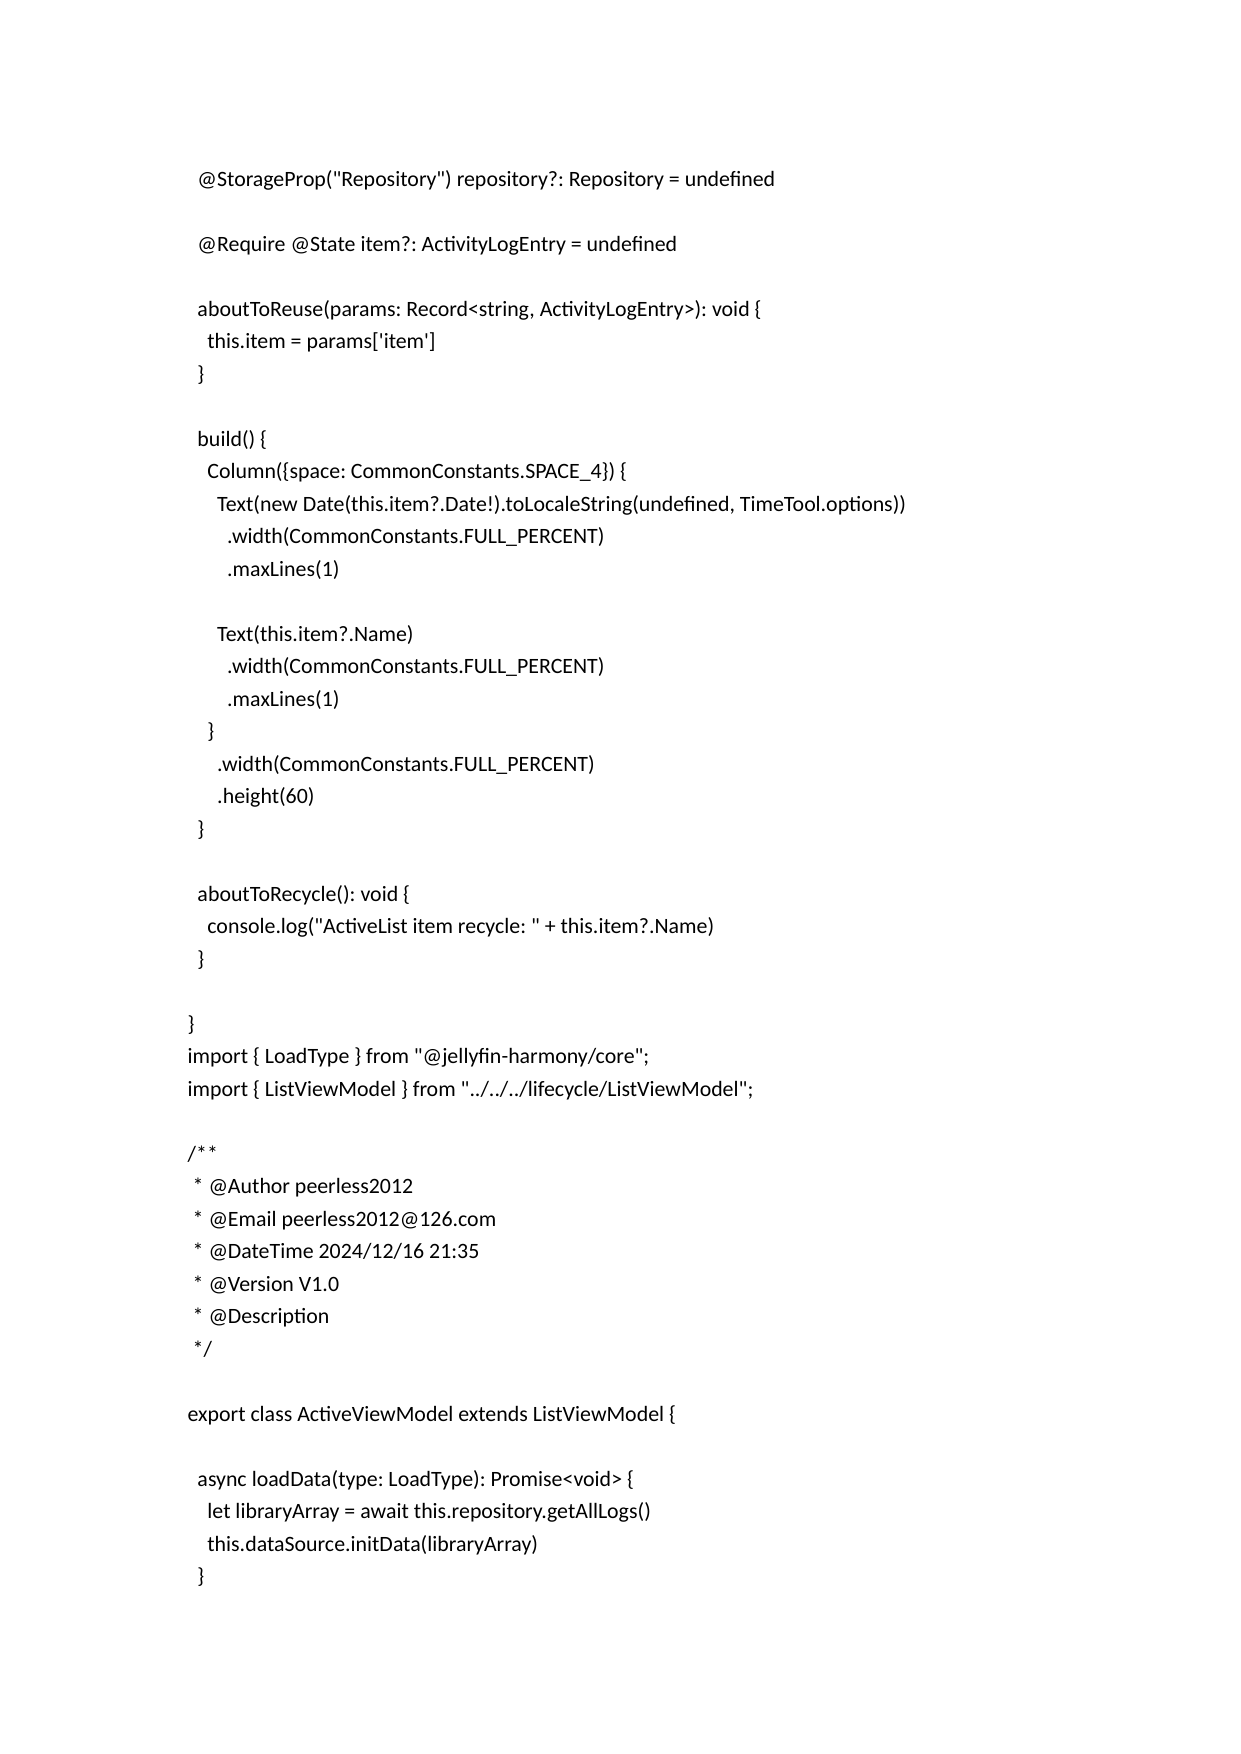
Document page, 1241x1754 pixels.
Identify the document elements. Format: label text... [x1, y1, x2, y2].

text * @Email peerless2012@126.com [187, 1202, 1053, 1234]
text aboutToRecycle(): void { [187, 877, 1053, 909]
text console.log("ActiveList item recycle: " + this.item?.Name) [187, 909, 1053, 942]
text * @Version V1.0 [187, 1267, 1053, 1299]
text import { LoadType } from "@jellyfin-harmony/core"; [187, 1039, 1053, 1072]
text aboutToReuse(params: Record<string, ActivityLogEntry>): void { [187, 292, 1053, 324]
text Text(this.item?.Name) [187, 617, 1053, 649]
text Column({space: CommonConstants.SPACE_4}) { [187, 454, 1053, 487]
text async loadData(type: LoadType): Promise<void> { [187, 1462, 1053, 1494]
text build() { [187, 422, 1053, 454]
text .width(CommonConstants.FULL_PERCENT) [187, 519, 1053, 552]
text * @Description [187, 1299, 1053, 1332]
text .width(CommonConstants.FULL_PERCENT) [187, 649, 1053, 682]
text Text(new Date(this.item?.Date!).toLocaleString(undefined, TimeTool.options)) [187, 487, 1053, 519]
text .maxLines(1) [187, 552, 1053, 584]
text } [187, 357, 1053, 389]
text @StorageProp("Repository") repository?: Repository = undefined [187, 162, 1053, 194]
text this.item = params['item'] [187, 324, 1053, 357]
text export class ActiveViewModel extends ListViewModel { [187, 1397, 1053, 1429]
text } [187, 812, 1053, 844]
text .height(60) [187, 779, 1053, 812]
text let libraryArray = await this.repository.getAllLogs() [187, 1494, 1053, 1527]
text @Require @State item?: ActivityLogEntry = undefined [187, 227, 1053, 259]
text } [187, 942, 1053, 974]
text } [187, 714, 1053, 747]
text * @DateTime 2024/12/16 21:35 [187, 1234, 1053, 1267]
text } [187, 1559, 1053, 1592]
text */ [187, 1332, 1053, 1364]
text import { ListViewModel } from "../../../lifecycle/ListViewModel"; [187, 1072, 1053, 1104]
text .width(CommonConstants.FULL_PERCENT) [187, 747, 1053, 779]
text } [187, 1007, 1053, 1039]
text /** [187, 1137, 1053, 1169]
text this.dataSource.initData(libraryArray) [187, 1527, 1053, 1559]
text .maxLines(1) [187, 682, 1053, 714]
text * @Author peerless2012 [187, 1169, 1053, 1202]
